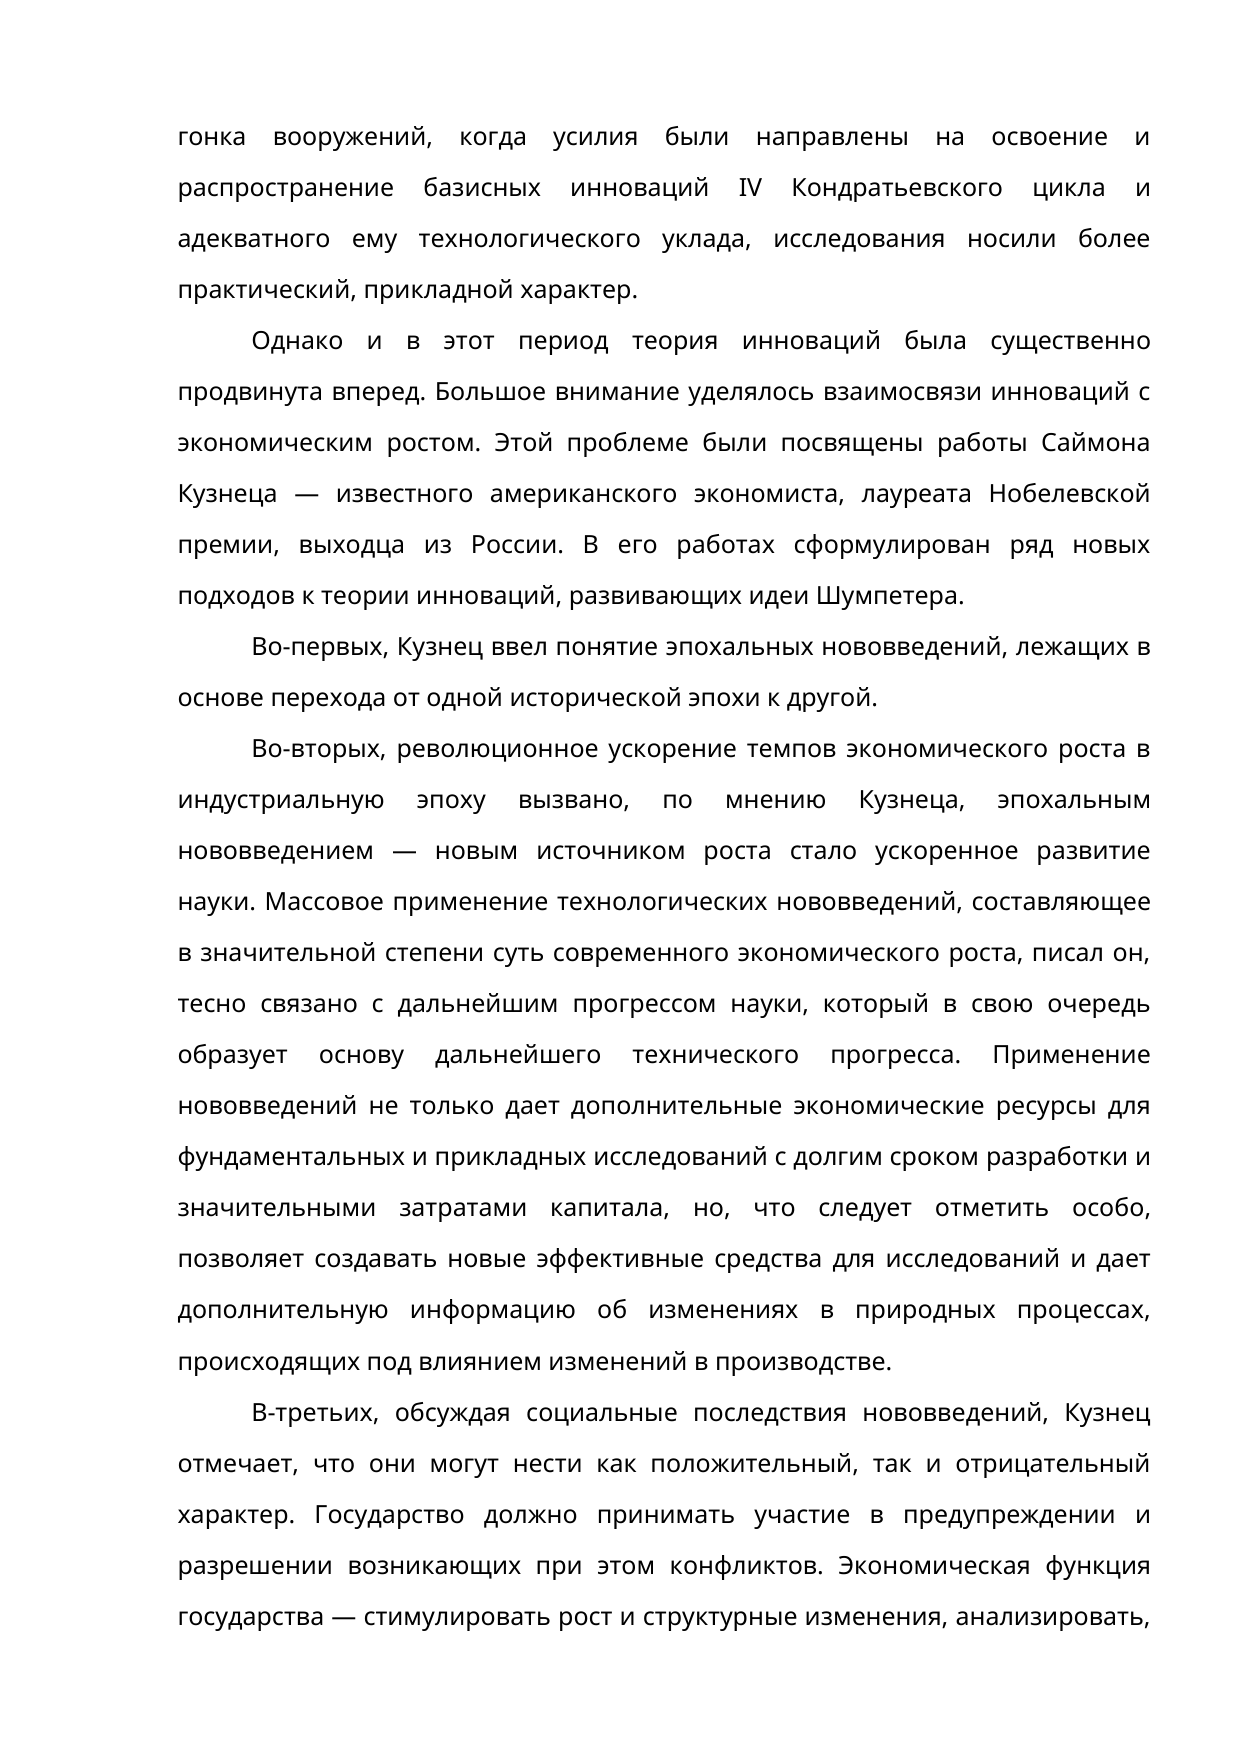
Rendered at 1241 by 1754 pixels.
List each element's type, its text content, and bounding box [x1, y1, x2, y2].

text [177, 1394, 1152, 1632]
text Однако и в этот период теория инноваций была существенно продвинута вперед. Большое внимание уделялось взаимосвязи инноваций с экономическим ростом. Этой проблеме были посвящены работы Саймона Кузнеца — известного американского экономиста, лауреата Нобелевской премии, выходца из России. В его работах сформулирован ряд новых подходов к теории инноваций, развивающих идеи Шумпетера. [177, 322, 1152, 612]
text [177, 118, 1152, 305]
text Во-вторых, революционное ускорение темпов экономического роста в индустриальную эпоху вызвано, по мнению Кузнеца, эпохальным нововведением — новым источником роста стало ускоренное развитие науки. Массовое применение технологических нововведений, составляющее в значительной степени суть современного экономического роста, писал он, тесно связано с дальнейшим прогрессом науки, который в свою очередь образует основу дальнейшего технического прогресса. Применение нововведений не только дает дополнительные экономические ресурсы для фундаментальных и прикладных исследований с долгим сроком разработки и значительными затратами капитала, но, что следует отметить особо, позволяет создавать новые эффективные средства для исследований и дает дополнительную информацию об изменениях в природных процессах, происходящих под влиянием изменений в производстве. [177, 731, 1152, 1377]
text Во-первых, Кузнец ввел понятие эпохальных нововведений, лежащих в основе перехода от одной исторической эпохи к другой. [177, 628, 1152, 714]
